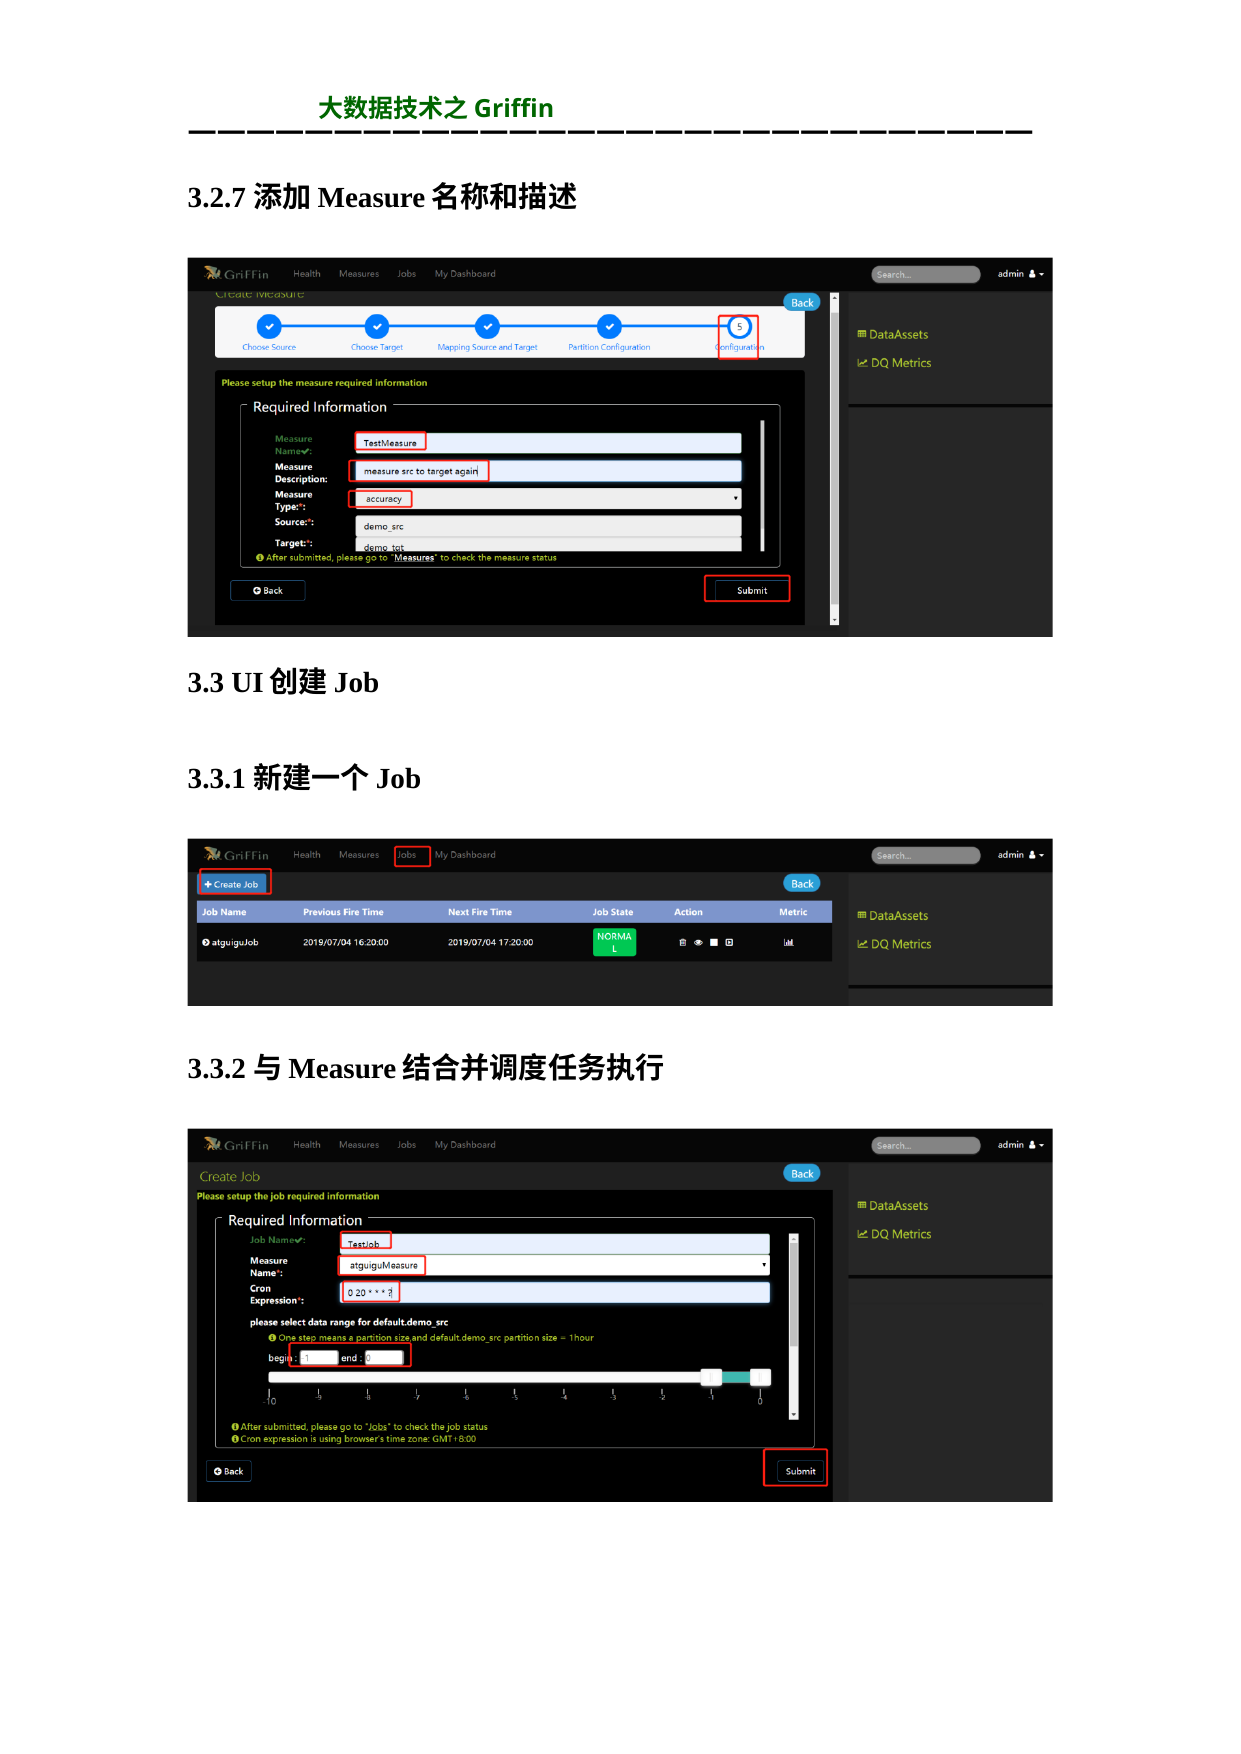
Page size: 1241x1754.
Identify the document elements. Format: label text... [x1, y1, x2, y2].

subtitle 3.2.7 添加Measure名称和描述 [187, 162, 1053, 227]
subtitle 3.3 UI创建Job [187, 647, 1053, 712]
subtitle 3.3.1 新建一个Job [187, 743, 1053, 808]
subtitle 3.3.2 与Measure结合并调度任务执行 [187, 1033, 1053, 1098]
picture [187, 1128, 1053, 1502]
picture [187, 257, 1053, 637]
picture [187, 838, 1053, 1006]
